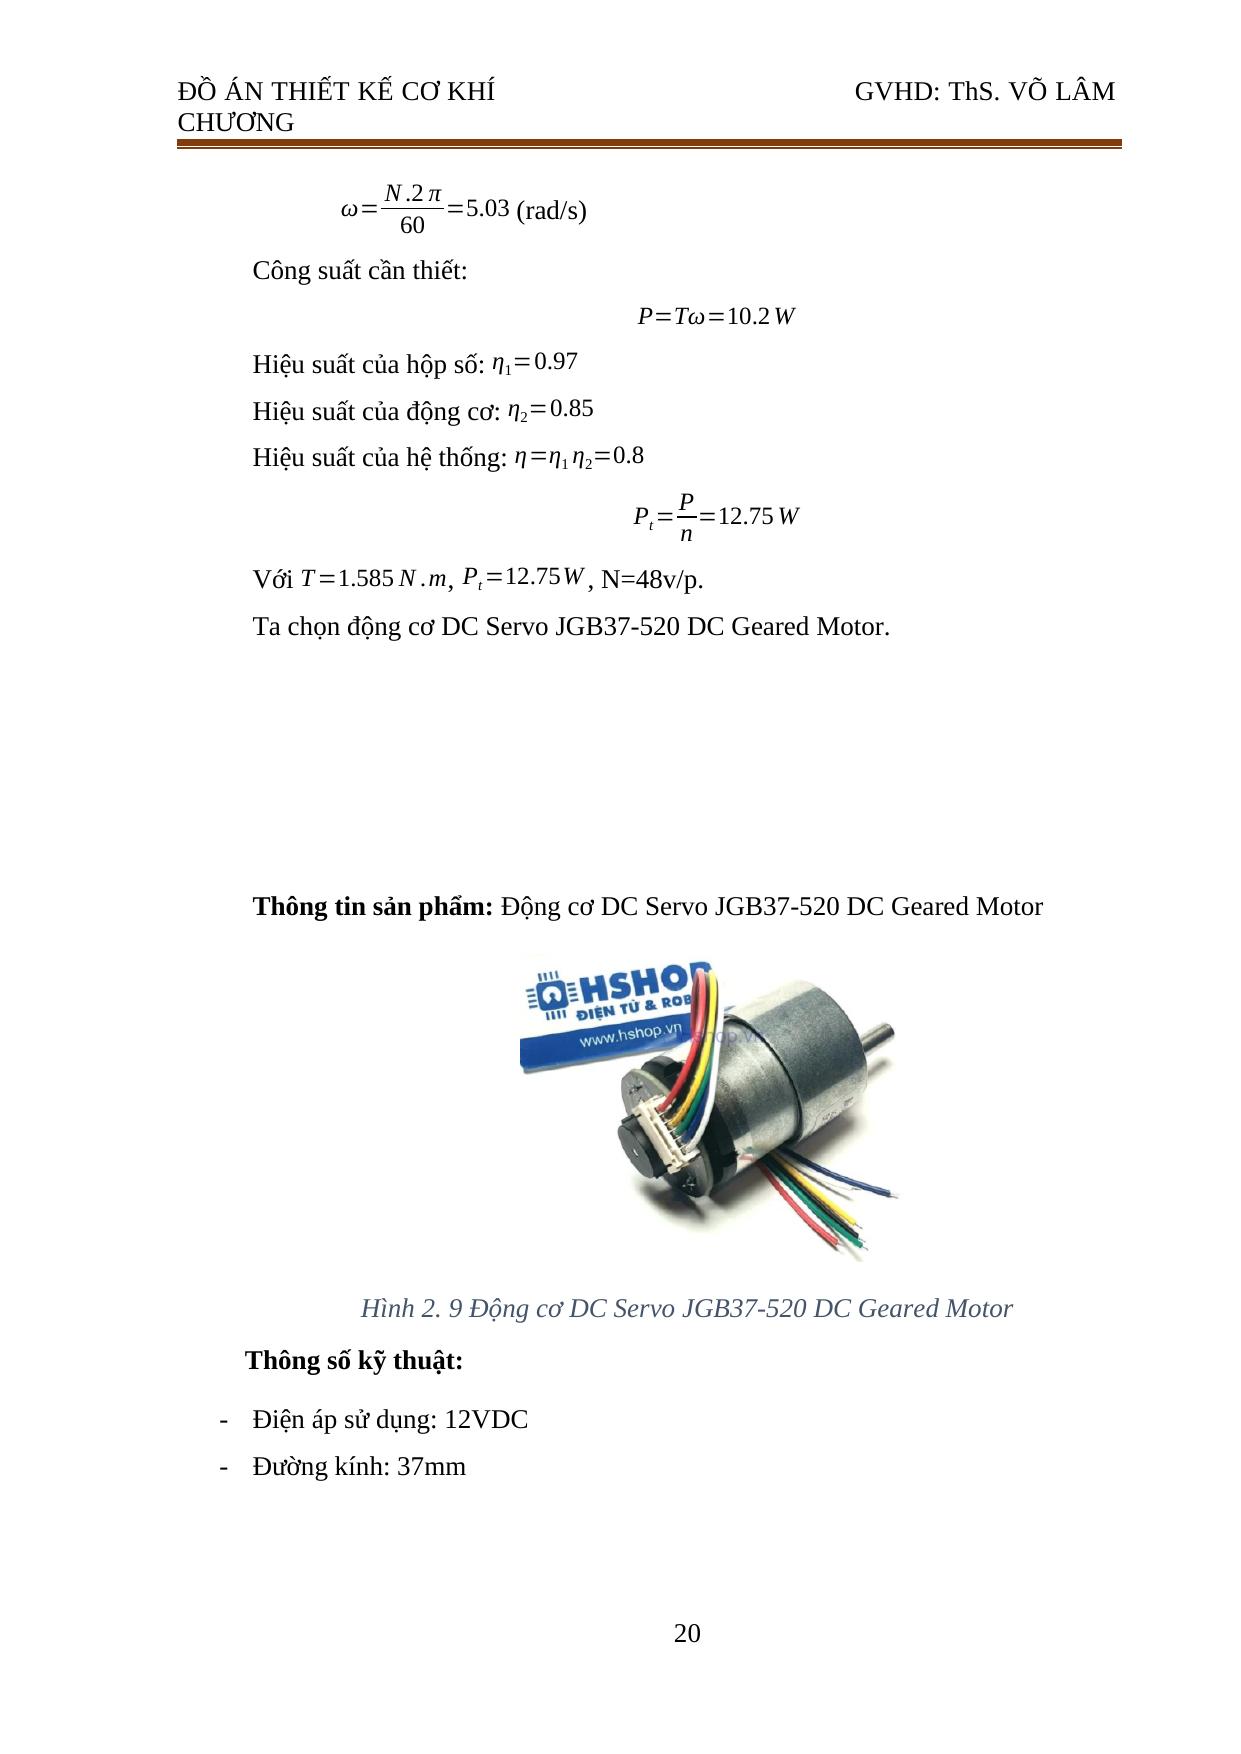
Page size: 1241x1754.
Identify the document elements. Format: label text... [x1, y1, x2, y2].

list Đường kính: 37mm [192, 1450, 1122, 1481]
picture [519, 936, 914, 1265]
text Ta chọn động cơ DC Servo JGB37-520 DC Geared Motor. [177, 610, 1122, 641]
text Hiệu suất của hộp số: [177, 348, 1122, 379]
text Hiệu suất của động cơ: [177, 394, 1122, 426]
text Với , , N=48v/p. [177, 563, 1122, 594]
text Thông số kỹ thuật: [177, 1344, 1122, 1376]
text Hình 2. 9 Động cơ DC Servo JGB37-520 DC Geared Motor [177, 1292, 1122, 1324]
text (rad/s) [266, 180, 1093, 239]
list Điện áp sử dụng: 12VDC [192, 1404, 1122, 1435]
text Công suất cần thiết: [177, 254, 1122, 286]
text Thông tin sản phẩm: Động cơ DC Servo JGB37-520 DC Geared Motor [177, 890, 1122, 921]
text Hiệu suất của hệ thống: [177, 441, 1122, 473]
